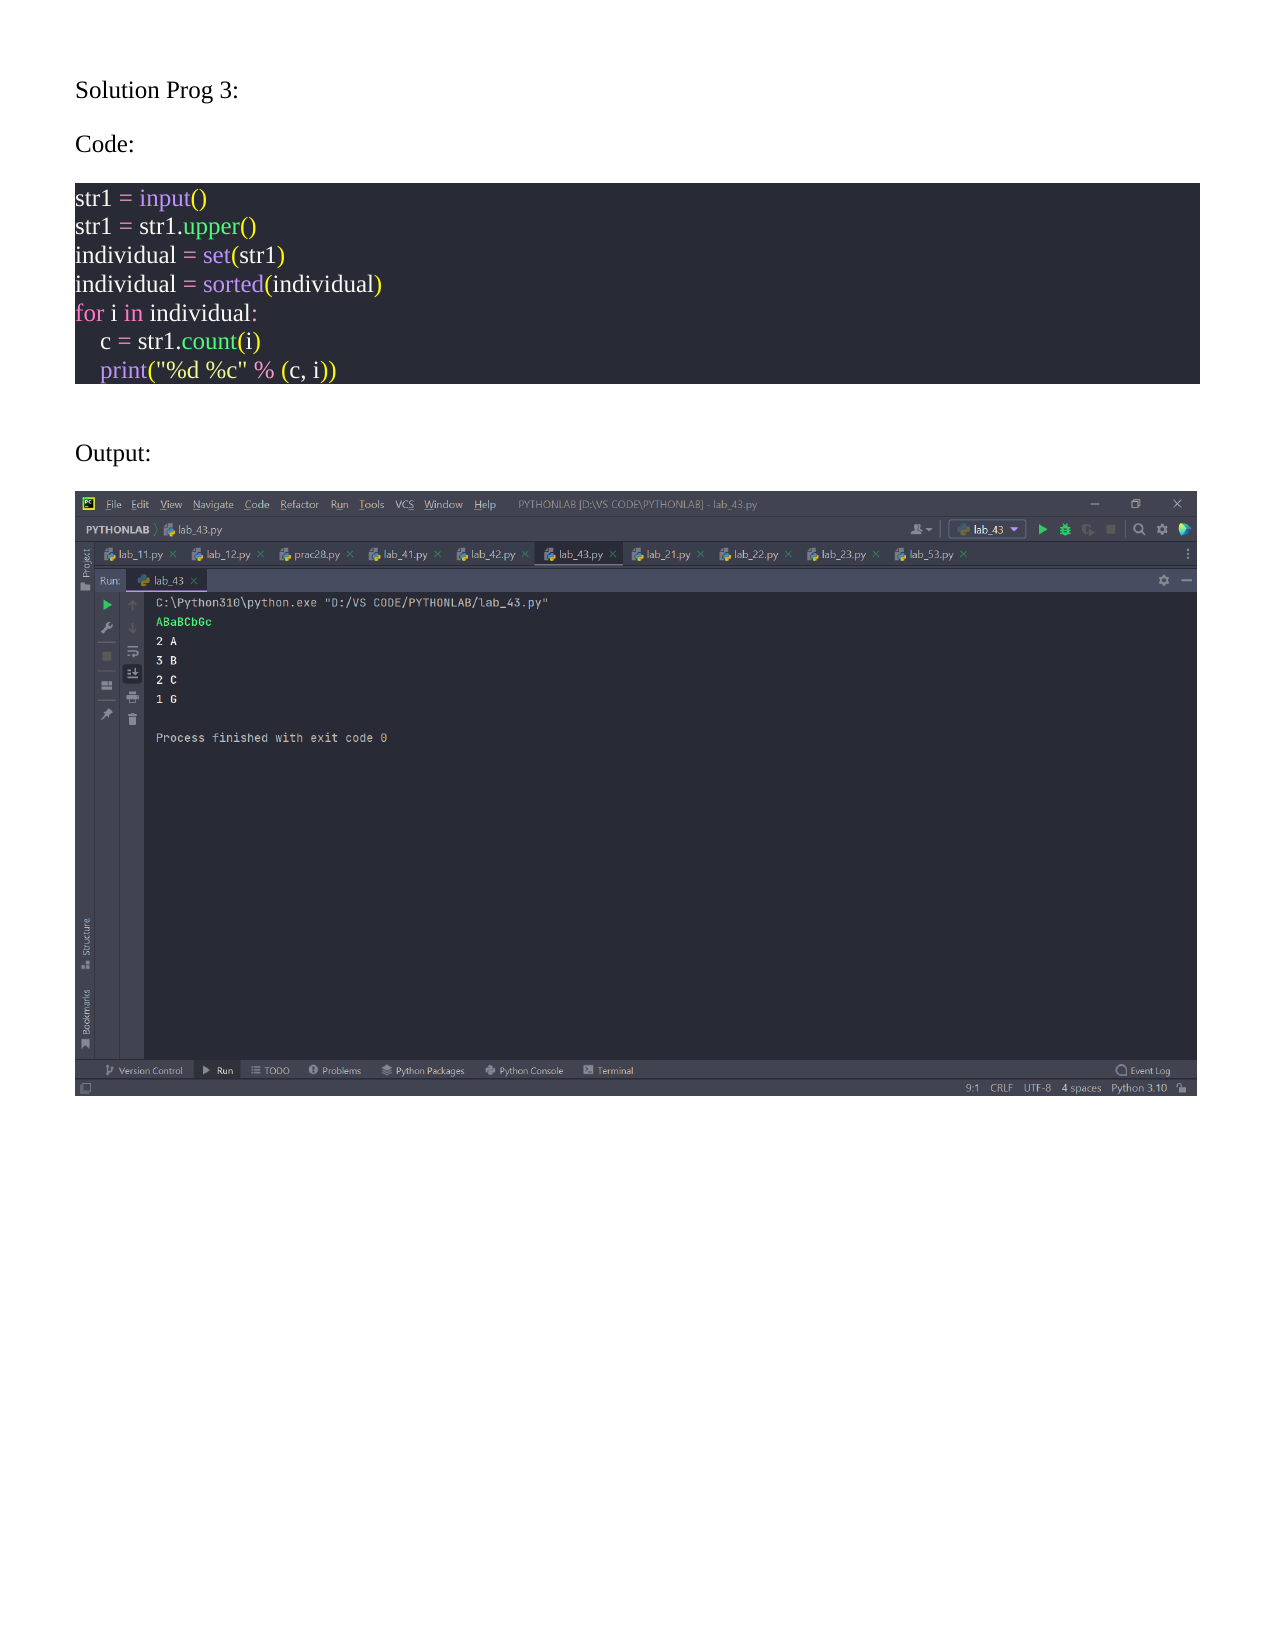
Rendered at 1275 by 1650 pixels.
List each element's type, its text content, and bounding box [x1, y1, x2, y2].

text Solution Prog 3: [75, 75, 1200, 104]
text Output: [75, 438, 1200, 467]
text str1 = input() str1 = str1.upper() individual = set(str1) individual = sorted(individual) for i in individual: c = str1.count(i) print("%d %c" % (c, i)) [75, 183, 1200, 384]
text Code: [75, 129, 1200, 158]
picture [75, 491, 1197, 1096]
